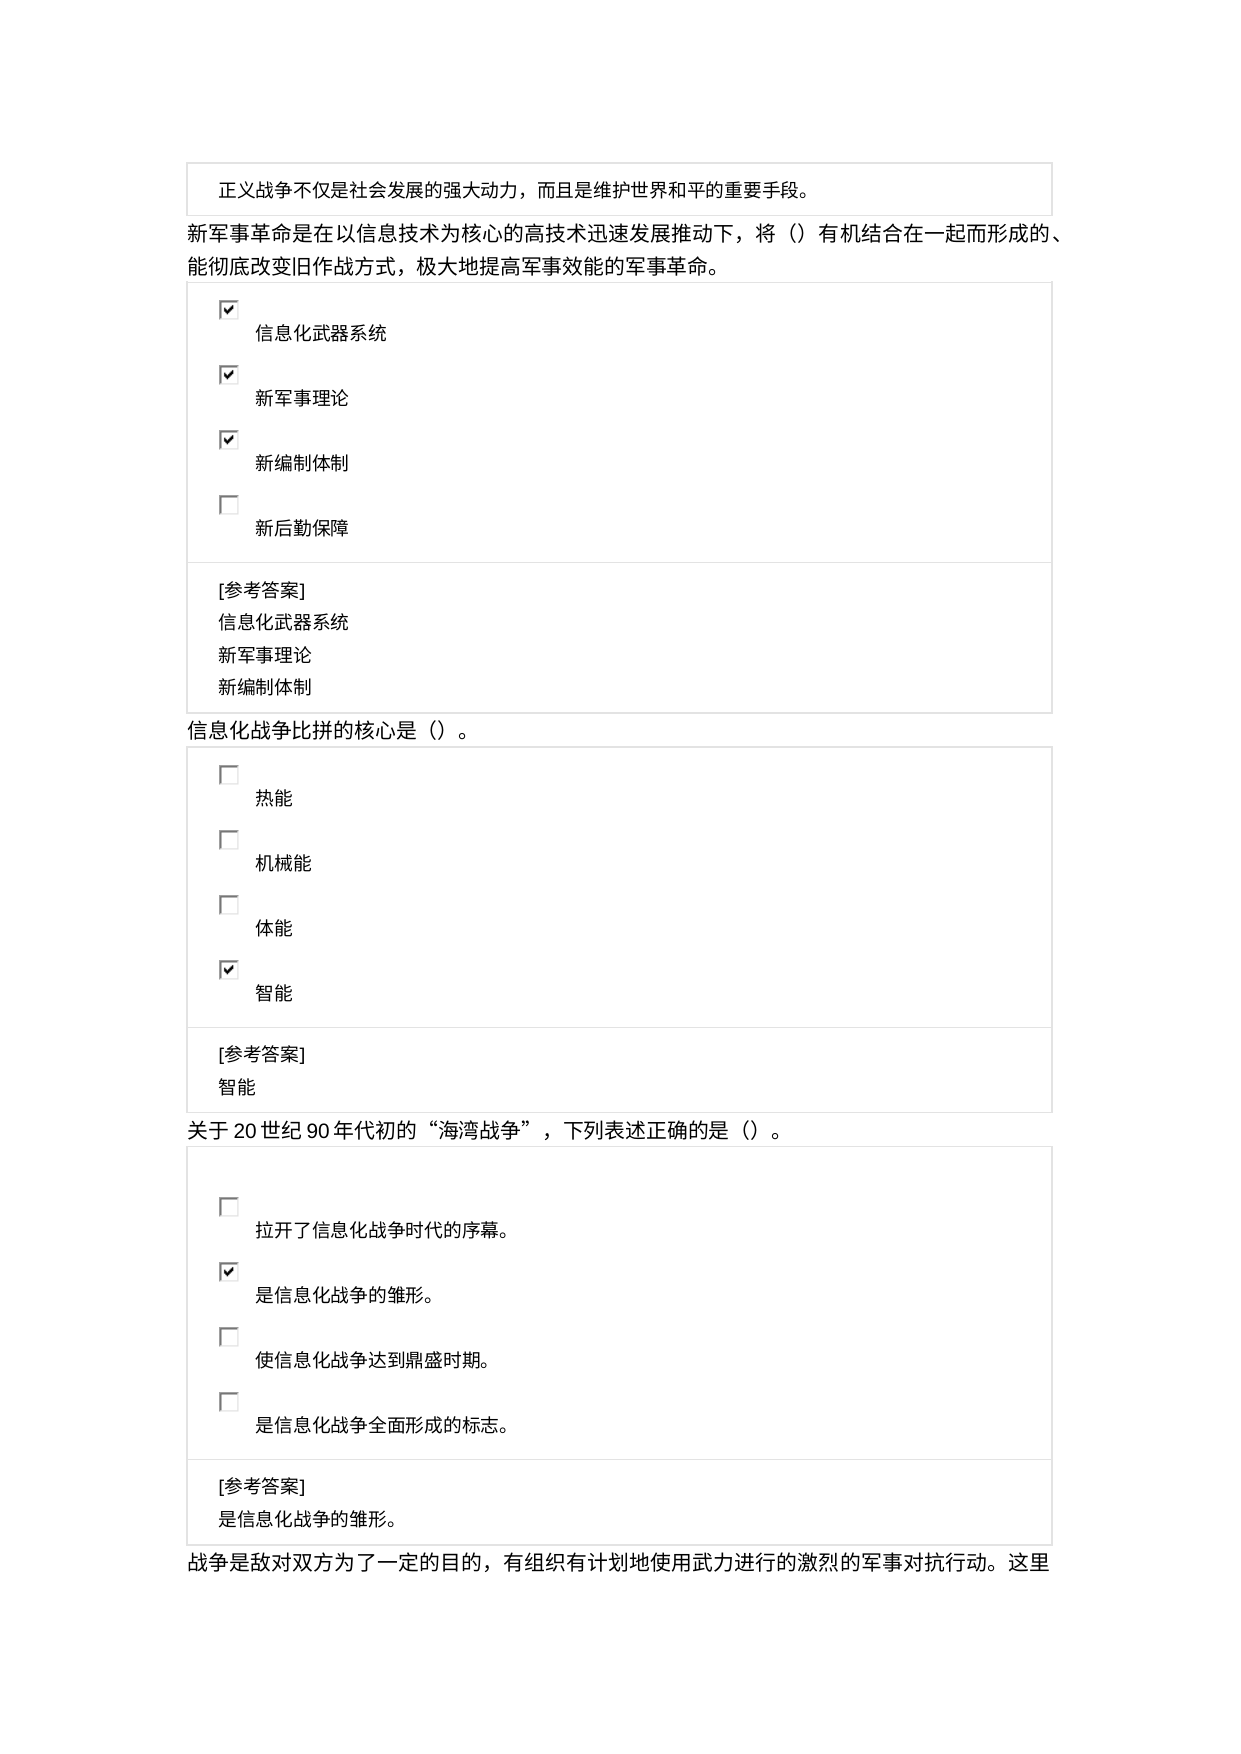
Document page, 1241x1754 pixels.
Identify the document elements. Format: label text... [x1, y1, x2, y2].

table_header 拉开了信息化战争时代的序幕。 是信息化战争的雏形。 使信息化战争达到鼎盛时期。 是信息化战争全面形成的标志。 [188, 1147, 1051, 1458]
table_header 信息化武器系统 新军事理论 新编制体制 新后勤保障 [188, 283, 1051, 562]
text 关于20世纪90年代初的“海湾战争”，下列表述正确的是（）。 [187, 1113, 1053, 1146]
table_cell [参考答案] 是信息化战争的雏形。 [188, 1460, 1051, 1544]
table_header 热能 机械能 体能 智能 [188, 748, 1051, 1026]
text 信息化战争比拼的核心是（）。 [187, 714, 1053, 746]
table_cell [参考答案] 信息化武器系统 新军事理论 新编制体制 [188, 563, 1051, 712]
table_cell [参考答案] 智能 [188, 1028, 1051, 1112]
text 新军事革命是在以信息技术为核心的高技术迅速发展推动下，将（）有机结合在一起而形成的、能彻底改变旧作战方式，极大地提高军事效能的军事革命。 [187, 216, 1053, 281]
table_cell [188, 164, 1051, 215]
